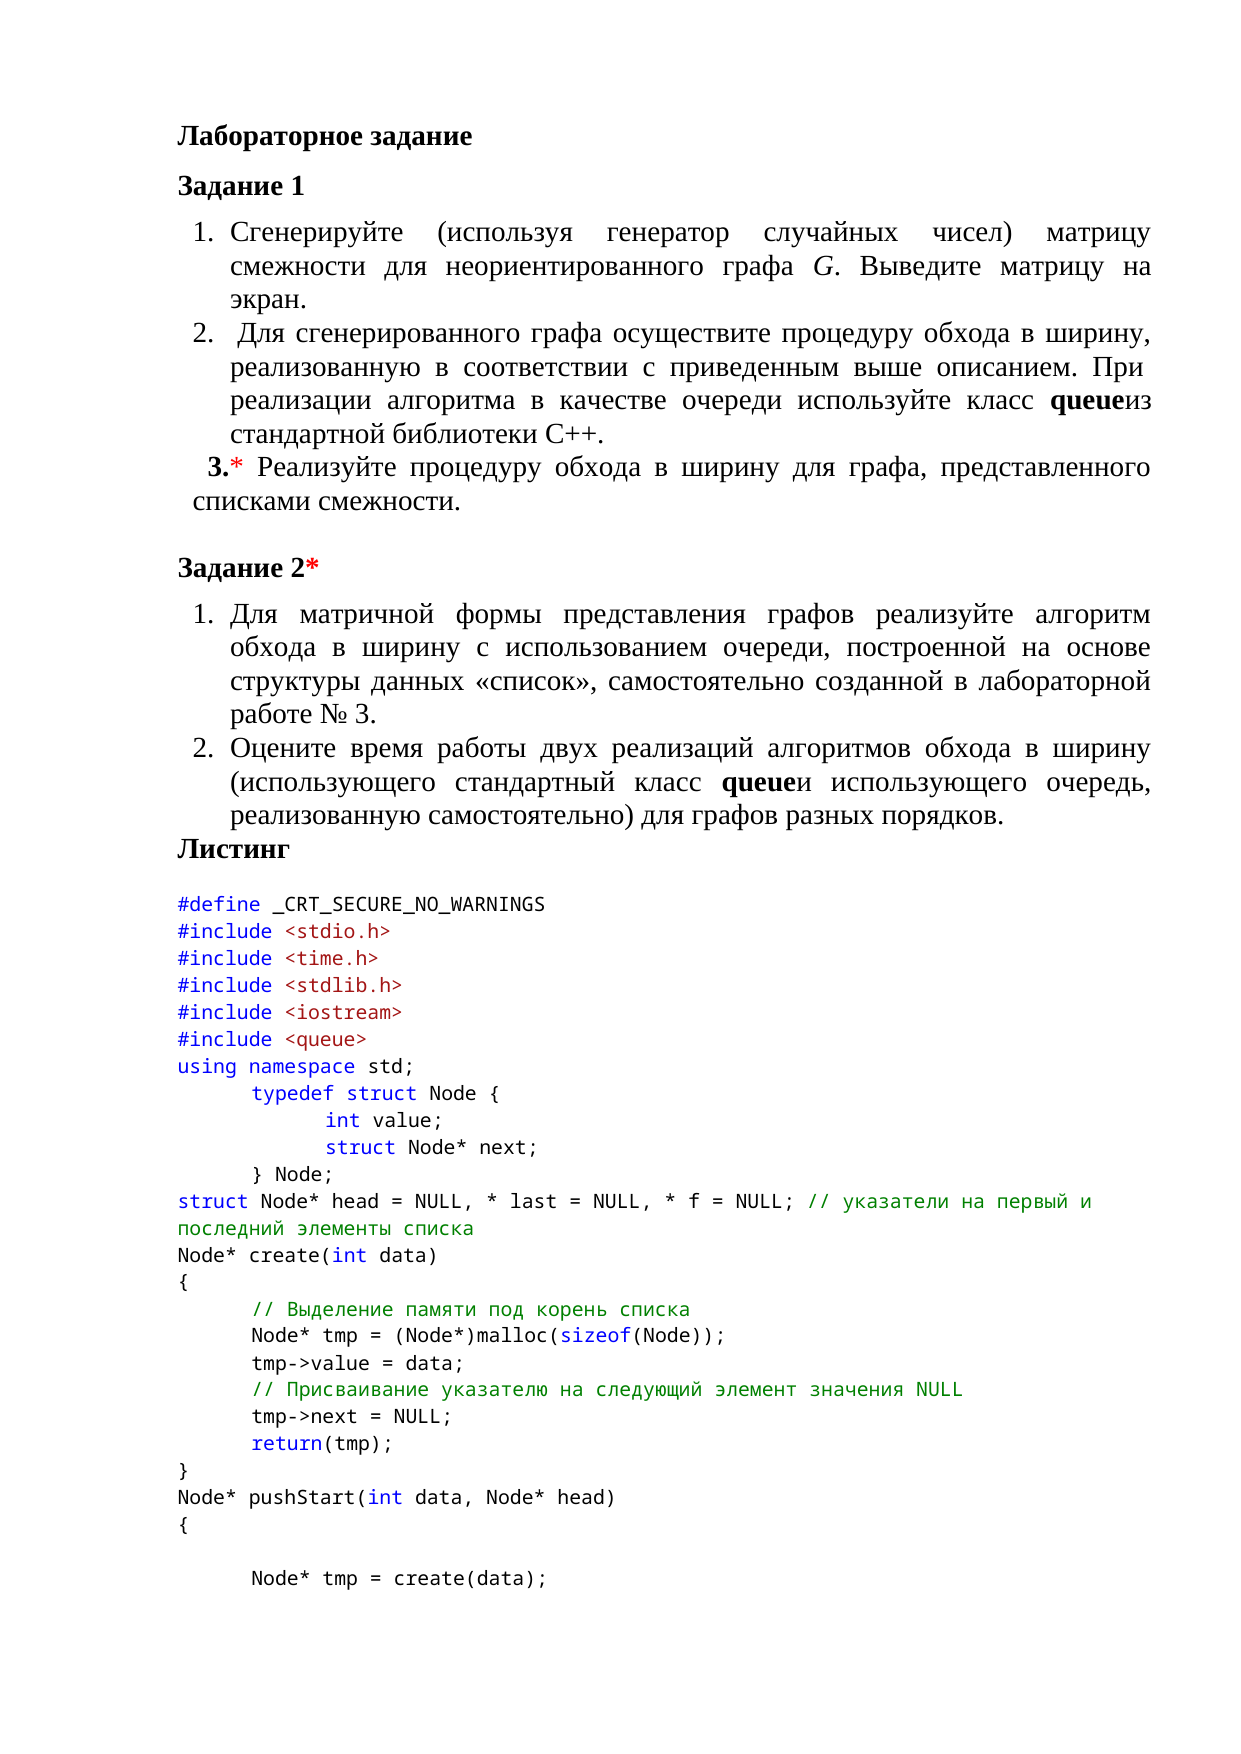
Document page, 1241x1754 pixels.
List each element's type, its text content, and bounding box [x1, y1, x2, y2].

text #define _CRT_SECURE_NO_WARNINGS [177, 890, 1152, 917]
text Node* tmp = (Node*)malloc(sizeof(Node)); [177, 1322, 1152, 1349]
text 3.* Реализуйте процедуру обхода в ширину для графа, представленного списками смежности. [192, 449, 1152, 516]
text Node* create(int data) [177, 1241, 1152, 1268]
subtitle Лабораторное задание [177, 118, 1152, 152]
list Для матричной формы представления графов реализуйте алгоритм обхода в ширину с использованием очереди, построенной на основе структуры данных «список», самостоятельно созданной в лабораторной работе № 3. [192, 596, 1152, 730]
list Для сгенерированного графа осуществите процедуру обхода в ширину, реализованную в соответствии с приведенным выше описанием. При реализации алгоритма в качестве очереди используйте класс queueиз стандартной библиотеки С++. [192, 315, 1152, 449]
text } Node; [177, 1160, 1152, 1187]
text // Присваивание указателю на следующий элемент значения NULL [177, 1376, 1152, 1403]
text { [177, 1268, 1152, 1295]
text Задание 1 [177, 168, 1152, 202]
text struct Node* next; [177, 1133, 1152, 1160]
text } [177, 1457, 1152, 1484]
text tmp->next = NULL; [177, 1403, 1152, 1430]
text #include <time.h> [177, 944, 1152, 971]
text { [177, 1511, 1152, 1538]
text Node* tmp = create(data); [177, 1564, 1152, 1592]
text #include <stdlib.h> [177, 971, 1152, 998]
text int value; [177, 1106, 1152, 1133]
text #include <queue> [177, 1025, 1152, 1052]
text typedef struct Node { [177, 1079, 1152, 1106]
text Node* pushStart(int data, Node* head) [177, 1484, 1152, 1511]
text #include <stdio.h> [177, 917, 1152, 944]
text tmp->value = data; [177, 1349, 1152, 1376]
text using namespace std; [177, 1052, 1152, 1079]
text struct Node* head = NULL, * last = NULL, * f = NULL; // указатели на первый и последний элементы списка [177, 1187, 1152, 1241]
list Сгенерируйте (используя генератор случайных чисел) матрицу смежности для неориентированного графа G. Выведите матрицу на экран. [192, 214, 1152, 315]
text // Выделение памяти под корень списка [177, 1295, 1152, 1322]
text #include <iostream> [177, 998, 1152, 1025]
list Оцените время работы двух реализаций алгоритмов обхода в ширину (использующего стандартный класс queueи использующего очередь, реализованную самостоятельно) для графов разных порядков. [192, 730, 1152, 831]
text return(tmp); [177, 1430, 1152, 1457]
text Листинг [177, 831, 1152, 864]
text Задание 2* [177, 550, 1152, 583]
